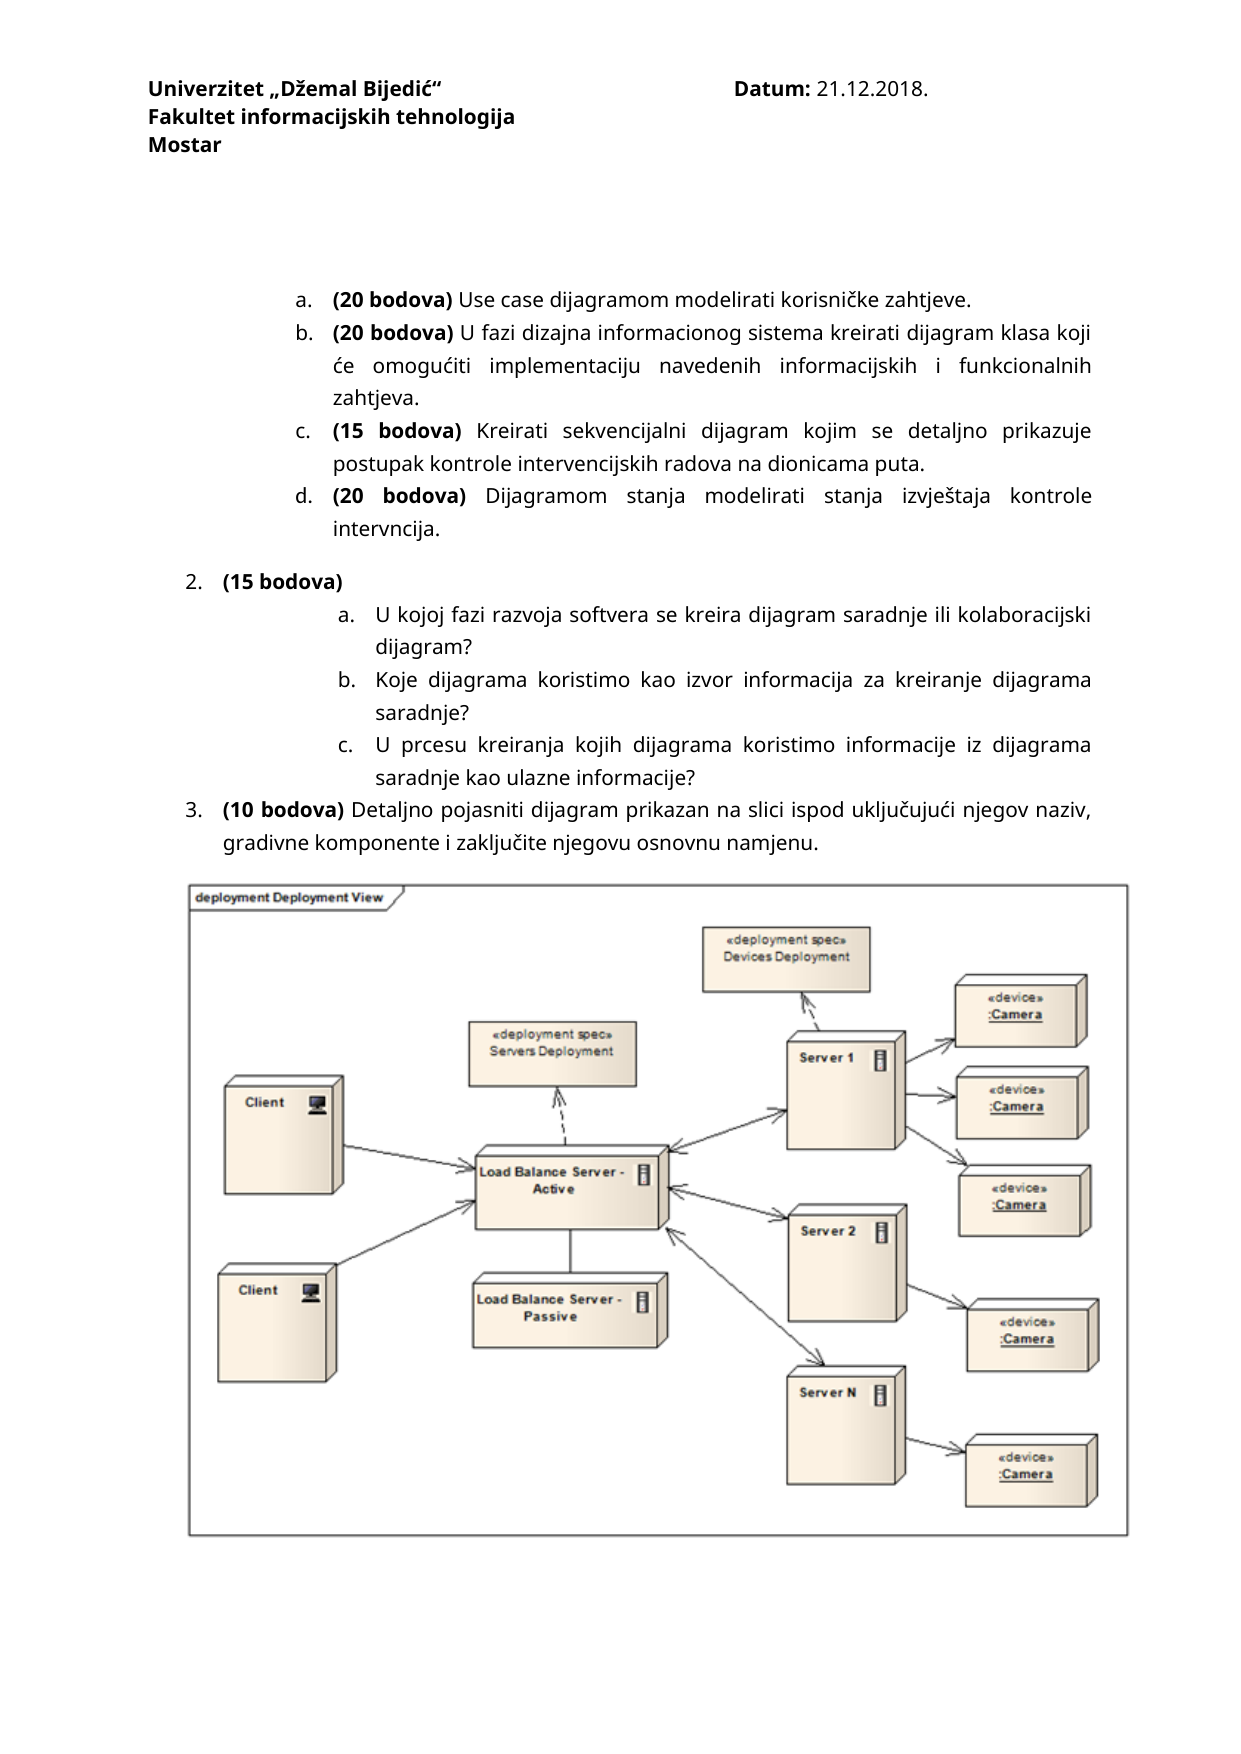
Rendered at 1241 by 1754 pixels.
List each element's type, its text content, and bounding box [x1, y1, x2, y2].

picture [185, 881, 1130, 1539]
list (15 bodova) Kreirati sekvencijalni dijagram kojim se detaljno prikazuje postupak kontrole intervencijskih radova na dionicama puta. [295, 416, 1093, 477]
list (20 bodova) Use case dijagramom modelirati korisničke zahtjeve. [295, 286, 1093, 314]
list Koje dijagrama koristimo kao izvor informacija za kreiranje dijagrama saradnje? [338, 665, 1093, 726]
list (20 bodova) Dijagramom stanja modelirati stanja izvještaja kontrole intervncija. [295, 481, 1093, 542]
list (10 bodova) Detaljno pojasniti dijagram prikazan na slici ispod uključujući njegov naziv, gradivne komponente i zaključite njegovu osnovnu namjenu. [185, 796, 1093, 857]
list (15 bodova) [185, 567, 1093, 596]
list (20 bodova) U fazi dizajna informacionog sistema kreirati dijagram klasa koji će omogućiti implementaciju navedenih informacijskih i funkcionalnih zahtjeva. [295, 318, 1093, 412]
list U kojoj fazi razvoja softvera se kreira dijagram saradnje ili kolaboracijski dijagram? [338, 600, 1093, 661]
list U prcesu kreiranja kojih dijagrama koristimo informacije iz dijagrama saradnje kao ulazne informacije? [338, 730, 1093, 791]
